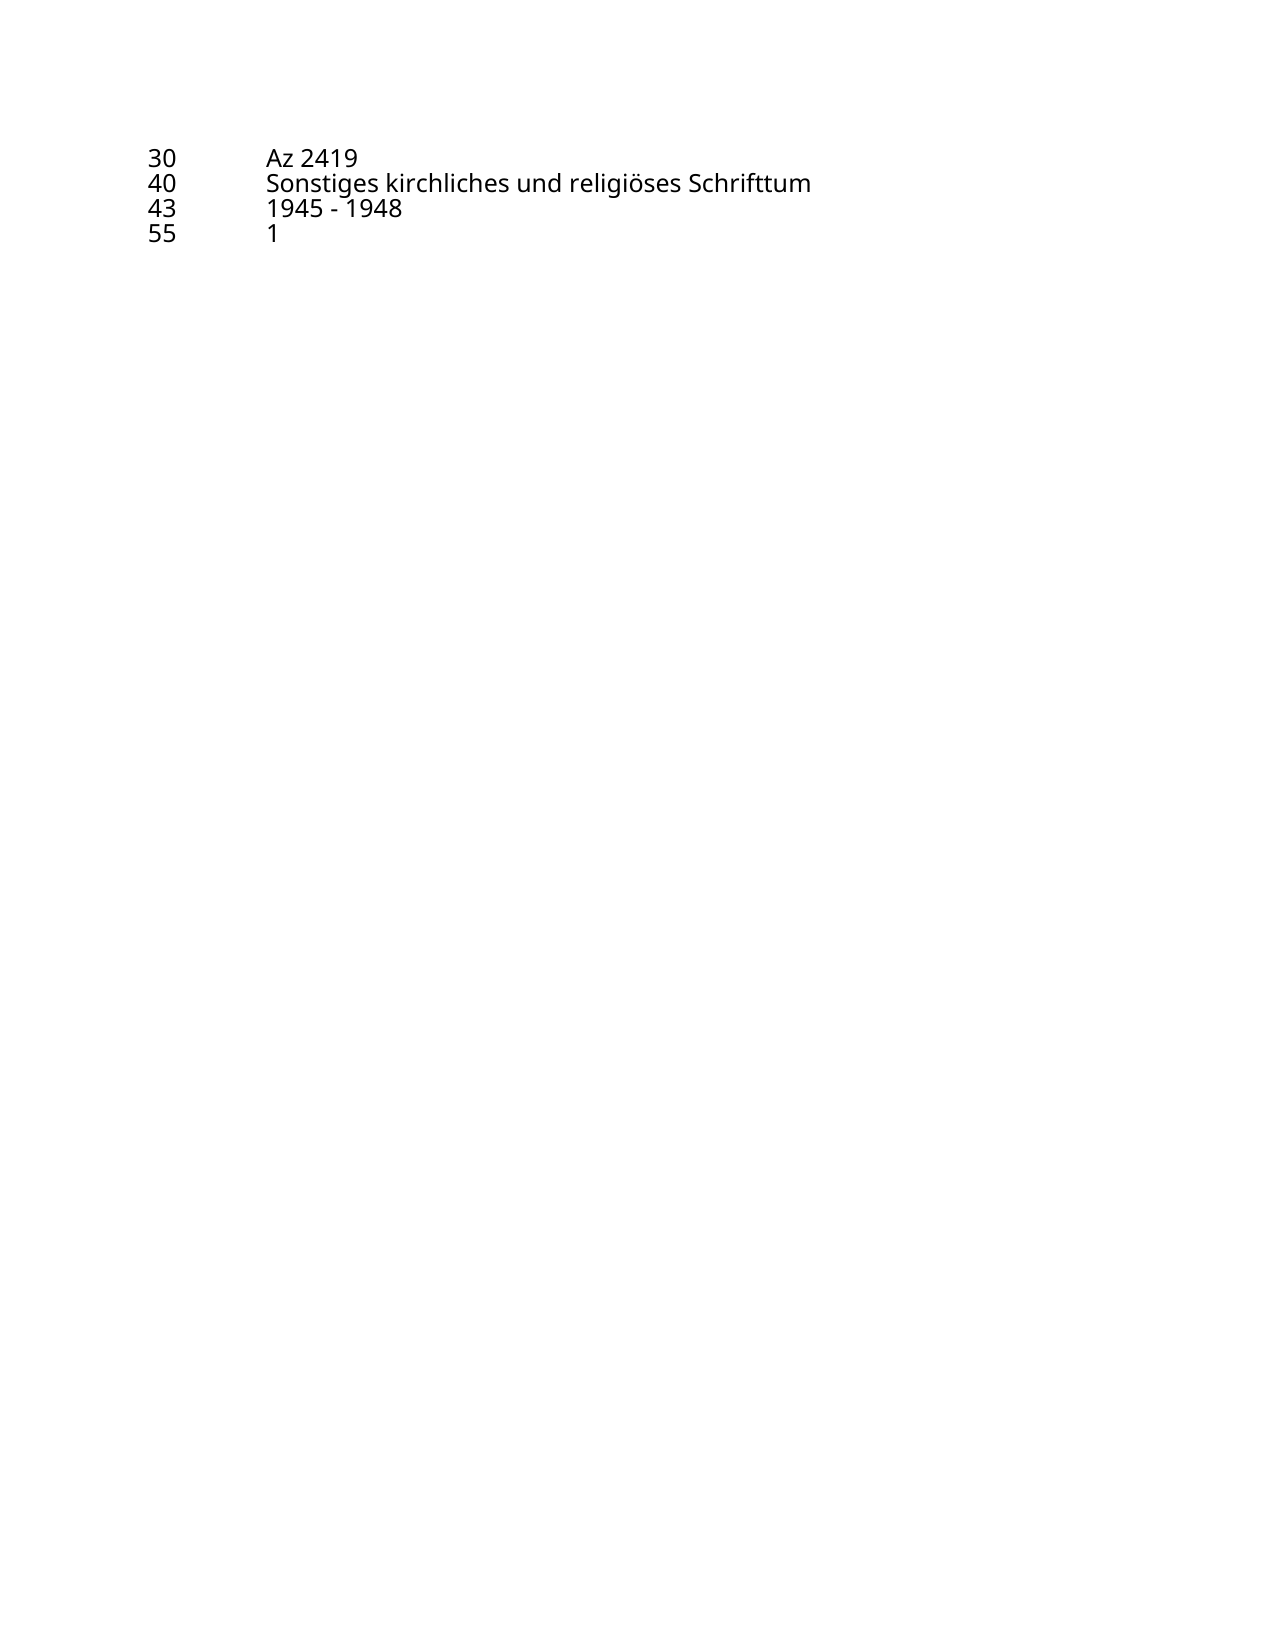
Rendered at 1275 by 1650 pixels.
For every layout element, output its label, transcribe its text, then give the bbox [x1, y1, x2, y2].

text 30 Az 2419 [148, 148, 1127, 173]
text 43 1945 - 1948 [148, 198, 1127, 223]
text 55 1 [148, 223, 1127, 248]
text 40 Sonstiges s[2{kirchliches und religiöses} 1{Schrifttum}]s [148, 173, 1127, 198]
